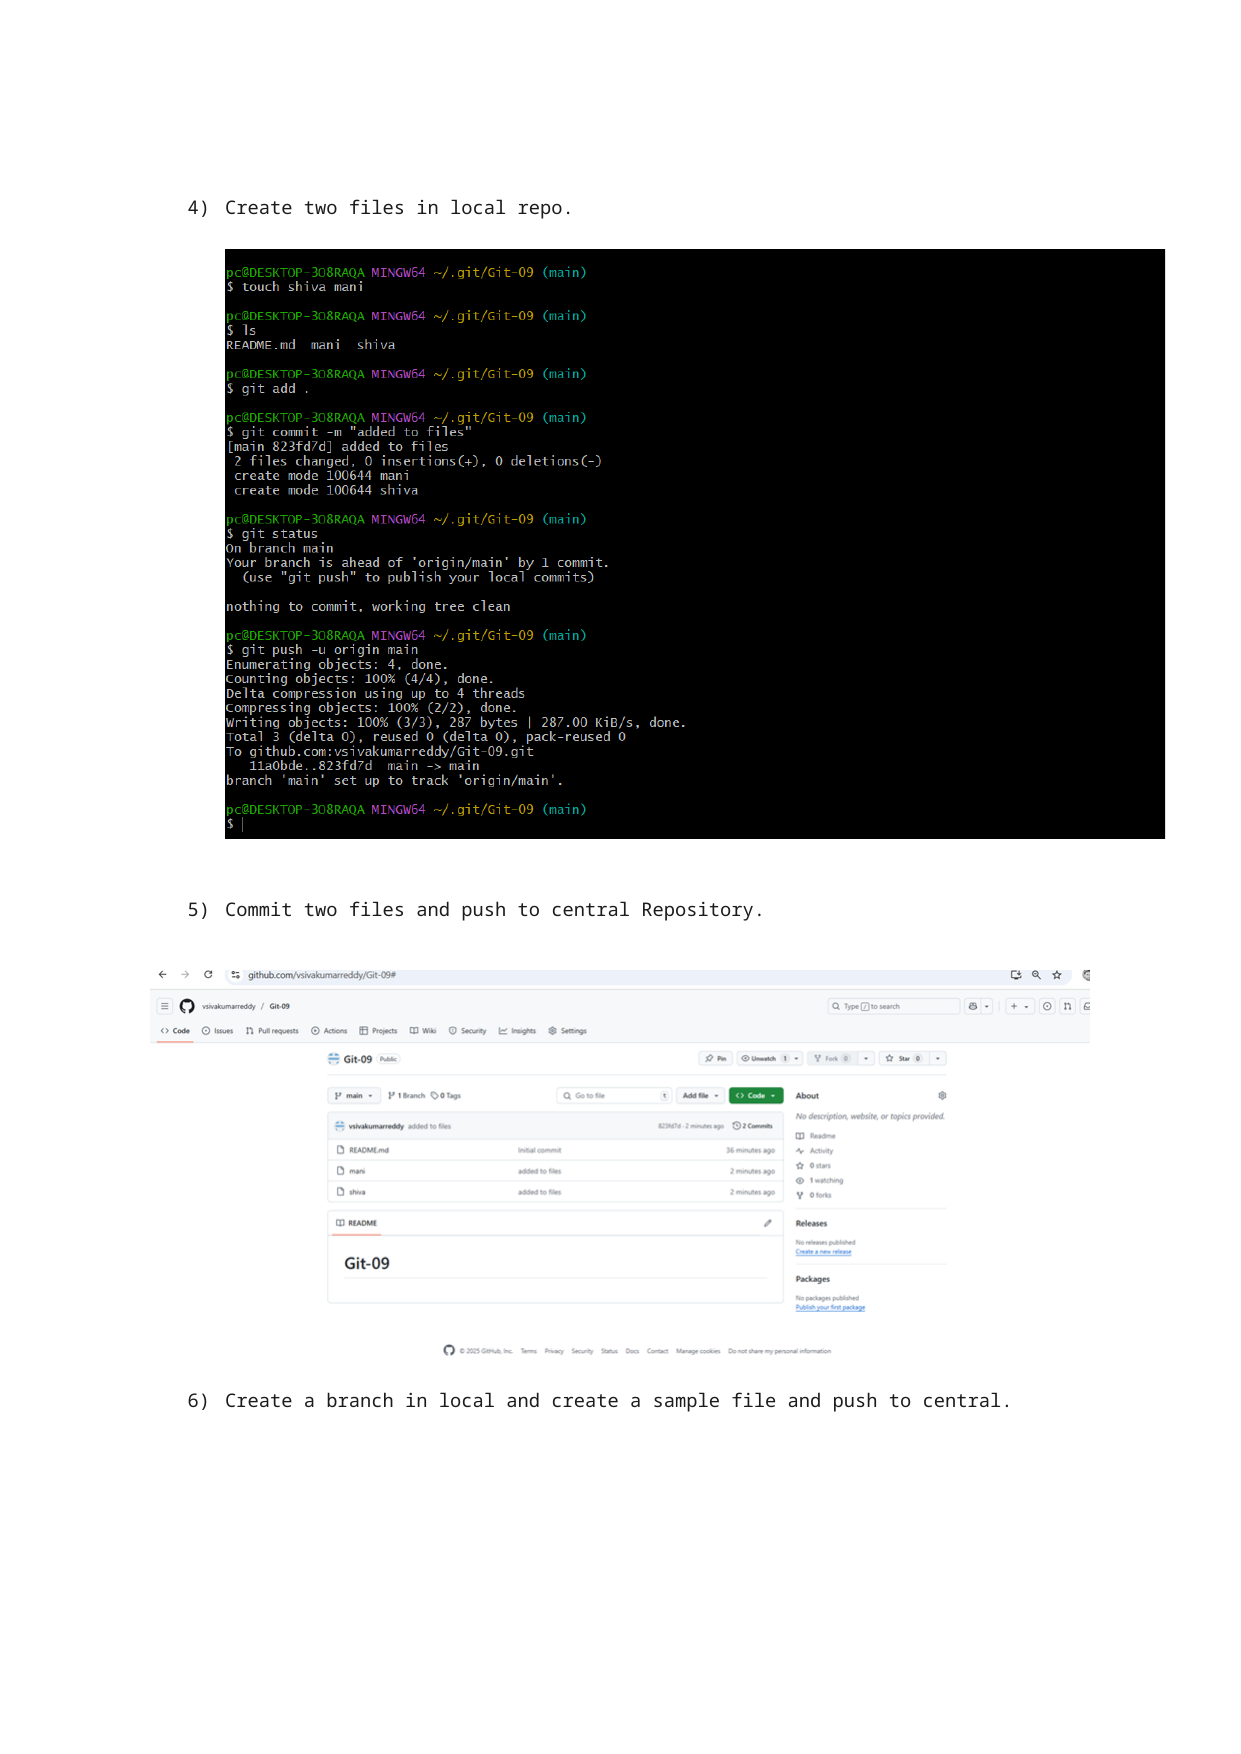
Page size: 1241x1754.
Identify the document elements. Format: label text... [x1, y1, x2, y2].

picture [225, 249, 1166, 839]
list Create a branch in local and create a sample file and push to central. [187, 1387, 1090, 1413]
list Commit two files and push to central Repository. [187, 896, 1090, 921]
list Create two files in local repo. [187, 194, 1090, 220]
picture [150, 970, 1090, 1369]
